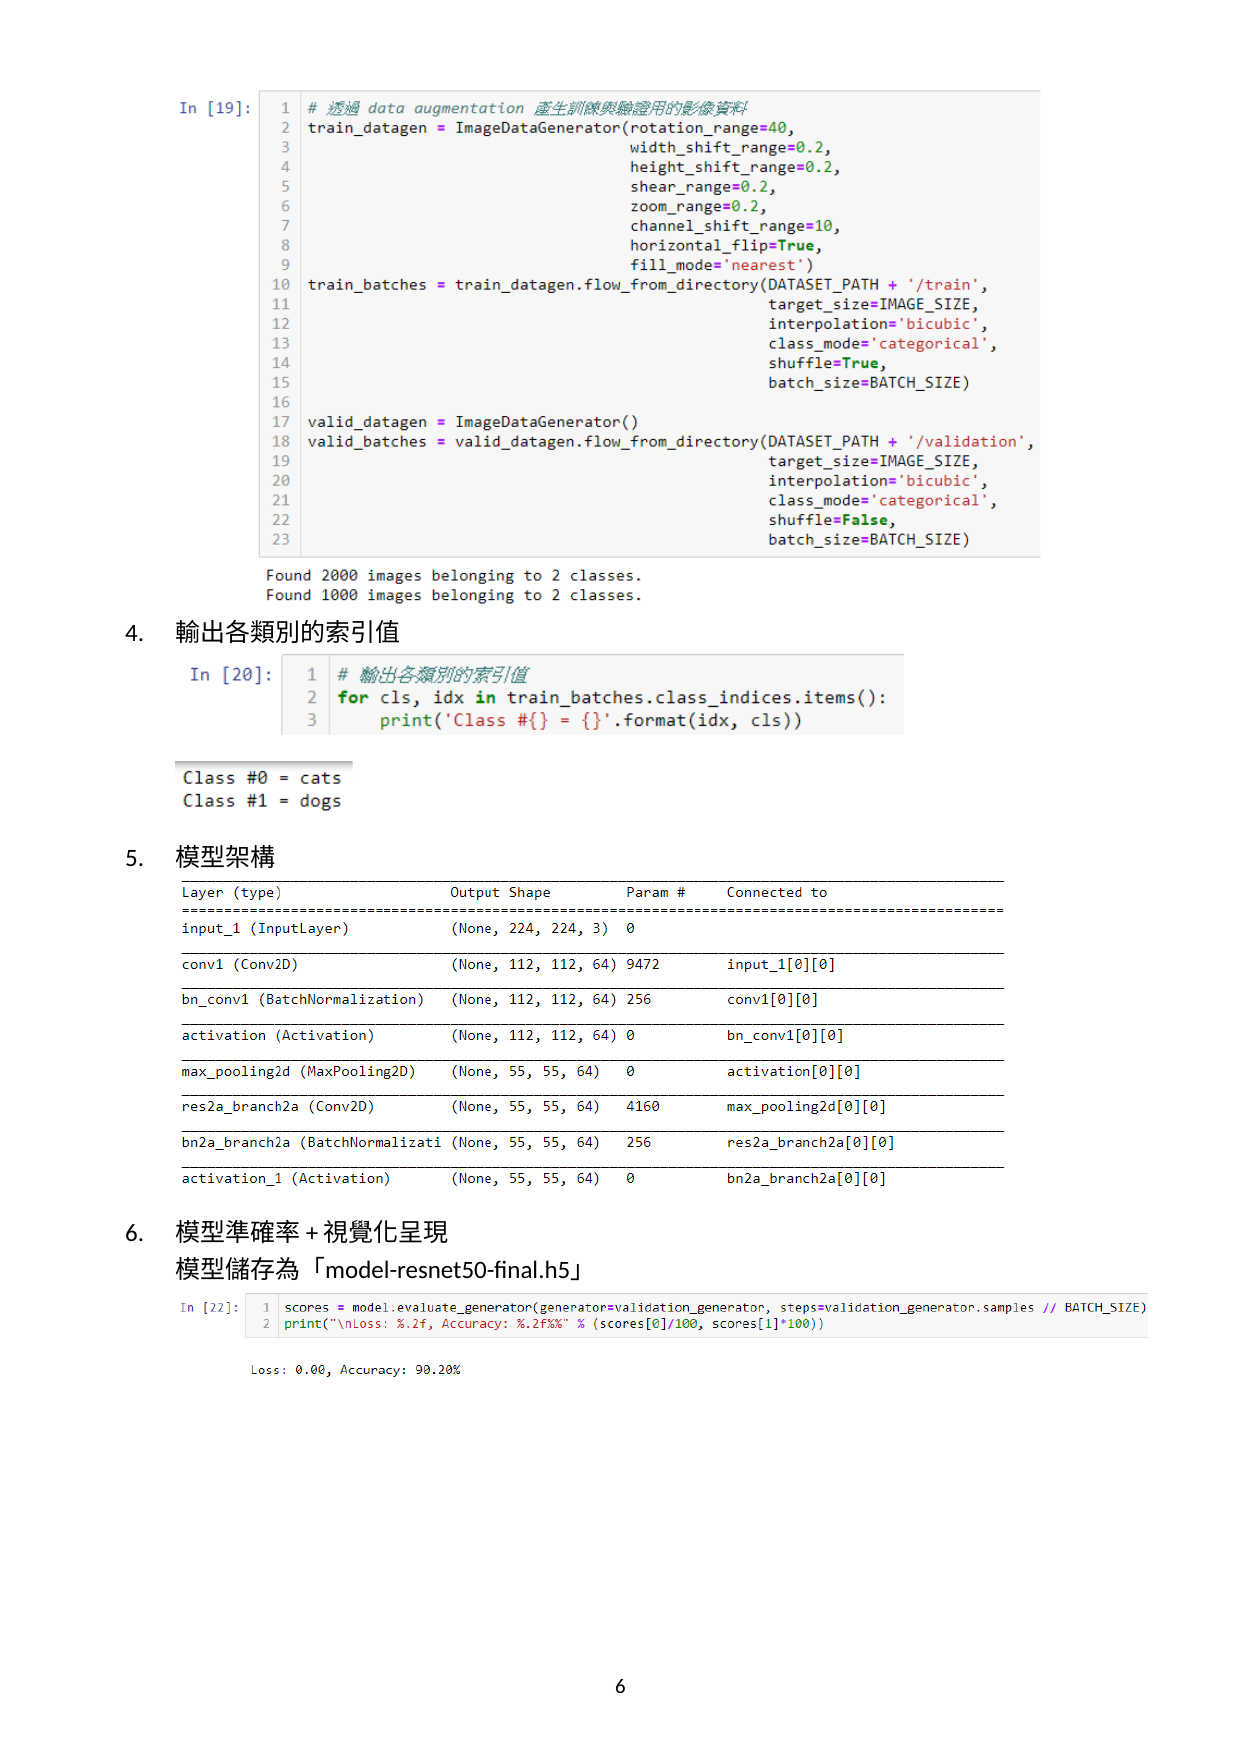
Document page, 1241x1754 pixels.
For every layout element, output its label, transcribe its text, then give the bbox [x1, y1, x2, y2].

picture [175, 86, 1041, 610]
picture [175, 1286, 1148, 1380]
picture [175, 649, 904, 735]
picture [175, 761, 353, 822]
list 輸出各類別的索引值 [125, 612, 1165, 649]
picture [175, 874, 1010, 1190]
list 模型架構 [125, 837, 1165, 874]
list 模型儲存為「model-resnet50-final.h5」 [175, 1249, 1165, 1287]
list 模型準確率 + 視覺化呈現 [125, 1212, 1165, 1249]
